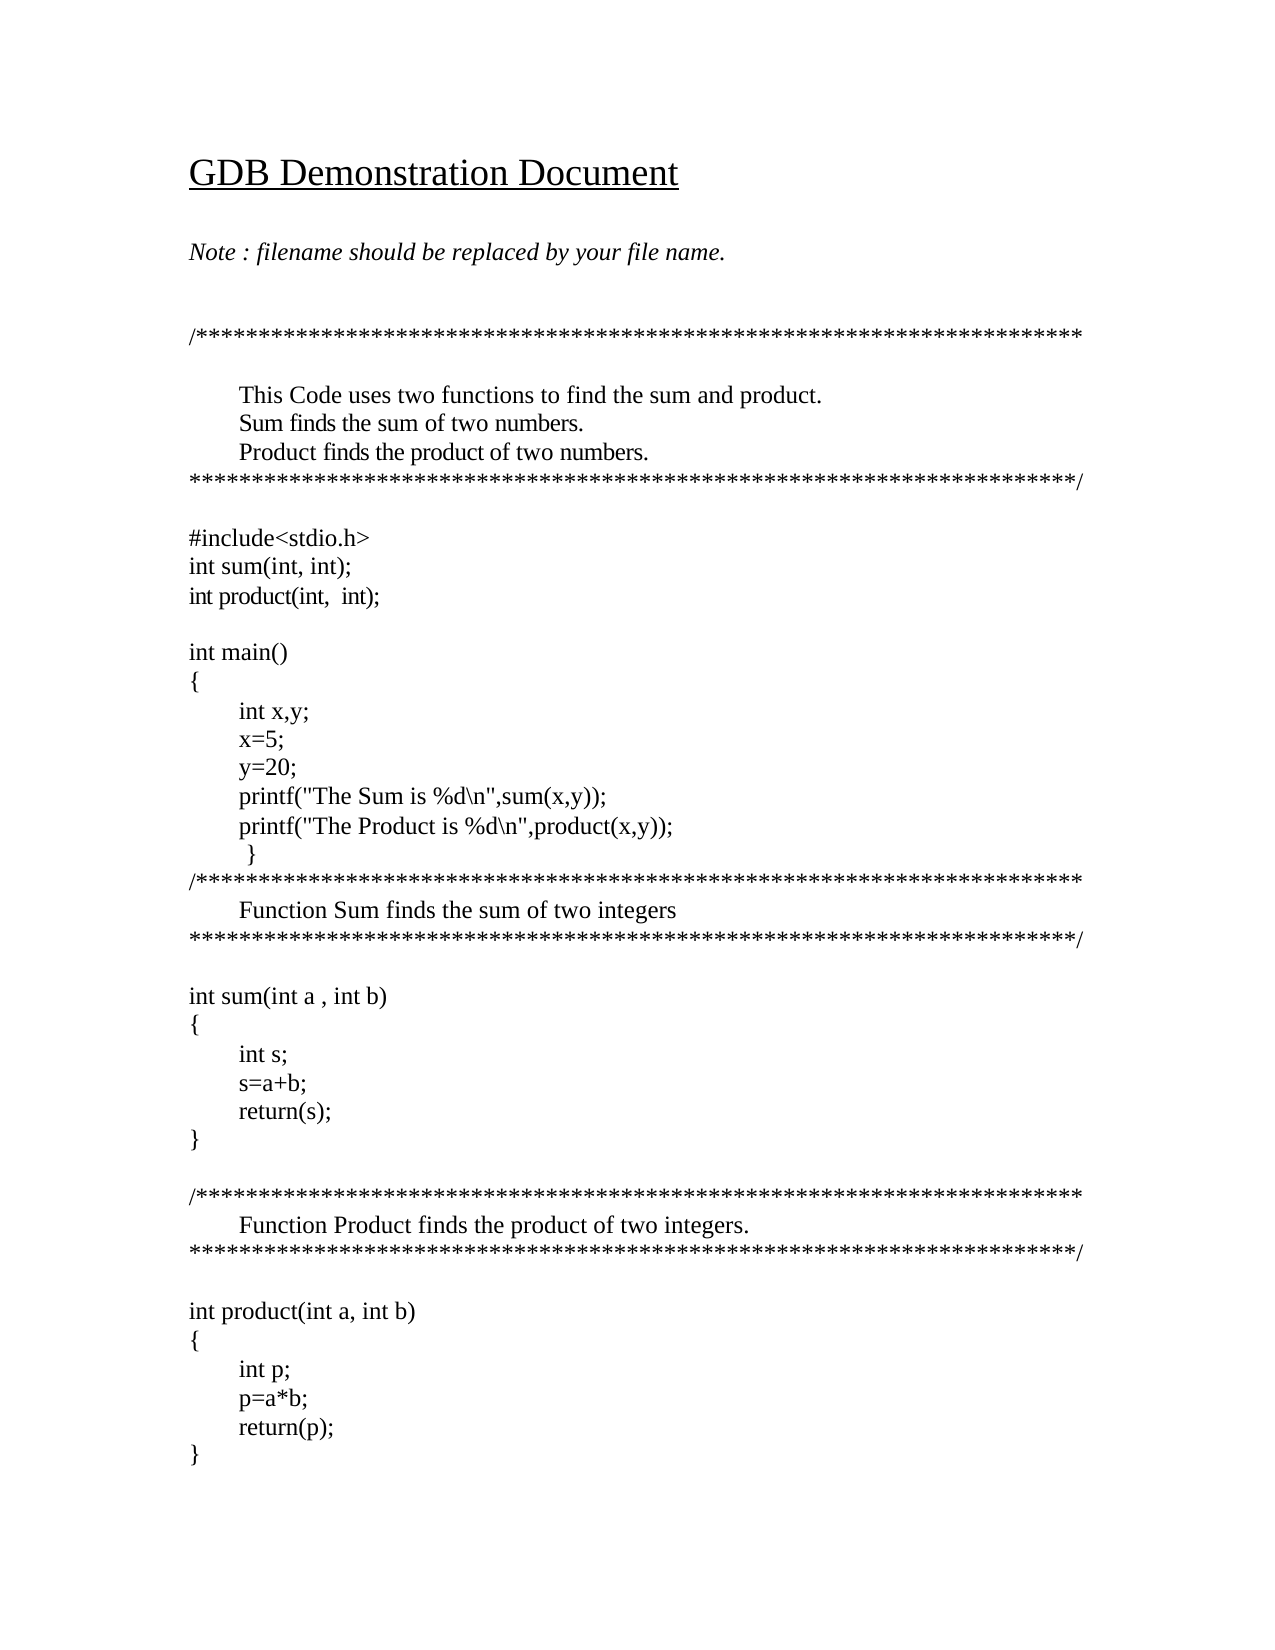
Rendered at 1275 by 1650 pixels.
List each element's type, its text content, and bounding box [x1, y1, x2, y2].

text int product(int, int); [188, 581, 1156, 610]
text int main() [188, 638, 1156, 667]
text /*********************************************************************** This Code uses two functions to find the sum and product. [188, 292, 1085, 409]
text { [188, 667, 1156, 695]
text /*********************************************************************** Function Product finds the product of two integers. [188, 1183, 1085, 1239]
text } [188, 1441, 1156, 1468]
text int x,y; x=5; y=20; [238, 697, 341, 781]
text int sum(int a , int b) [188, 981, 1156, 1010]
text int s; s=a+b; return(s); [238, 1040, 341, 1125]
text ***********************************************************************/ [188, 1239, 1156, 1267]
text int p; p=a*b; return(p); [238, 1354, 341, 1441]
text Sum finds the sum of two numbers. Product finds the product of two numbers. [238, 409, 658, 466]
text } [245, 840, 1156, 868]
title GDB Demonstration Document [188, 149, 1156, 193]
text Note : filename should be replaced by your file name. [188, 237, 1156, 266]
text ***********************************************************************/ [188, 467, 1156, 495]
text { [188, 1326, 1156, 1354]
text int product(int a, int b) [188, 1297, 1156, 1326]
text } [188, 1125, 1156, 1153]
text { [188, 1010, 1156, 1038]
text #include<stdio.h> int sum(int, int); [188, 524, 372, 580]
text /*********************************************************************** Function Sum finds the sum of two integers [188, 868, 1085, 924]
text ***********************************************************************/ [188, 925, 1156, 953]
text printf("The Sum is %d\n",sum(x,y)); printf("The Product is %d\n",product(x,y)); [238, 781, 676, 839]
